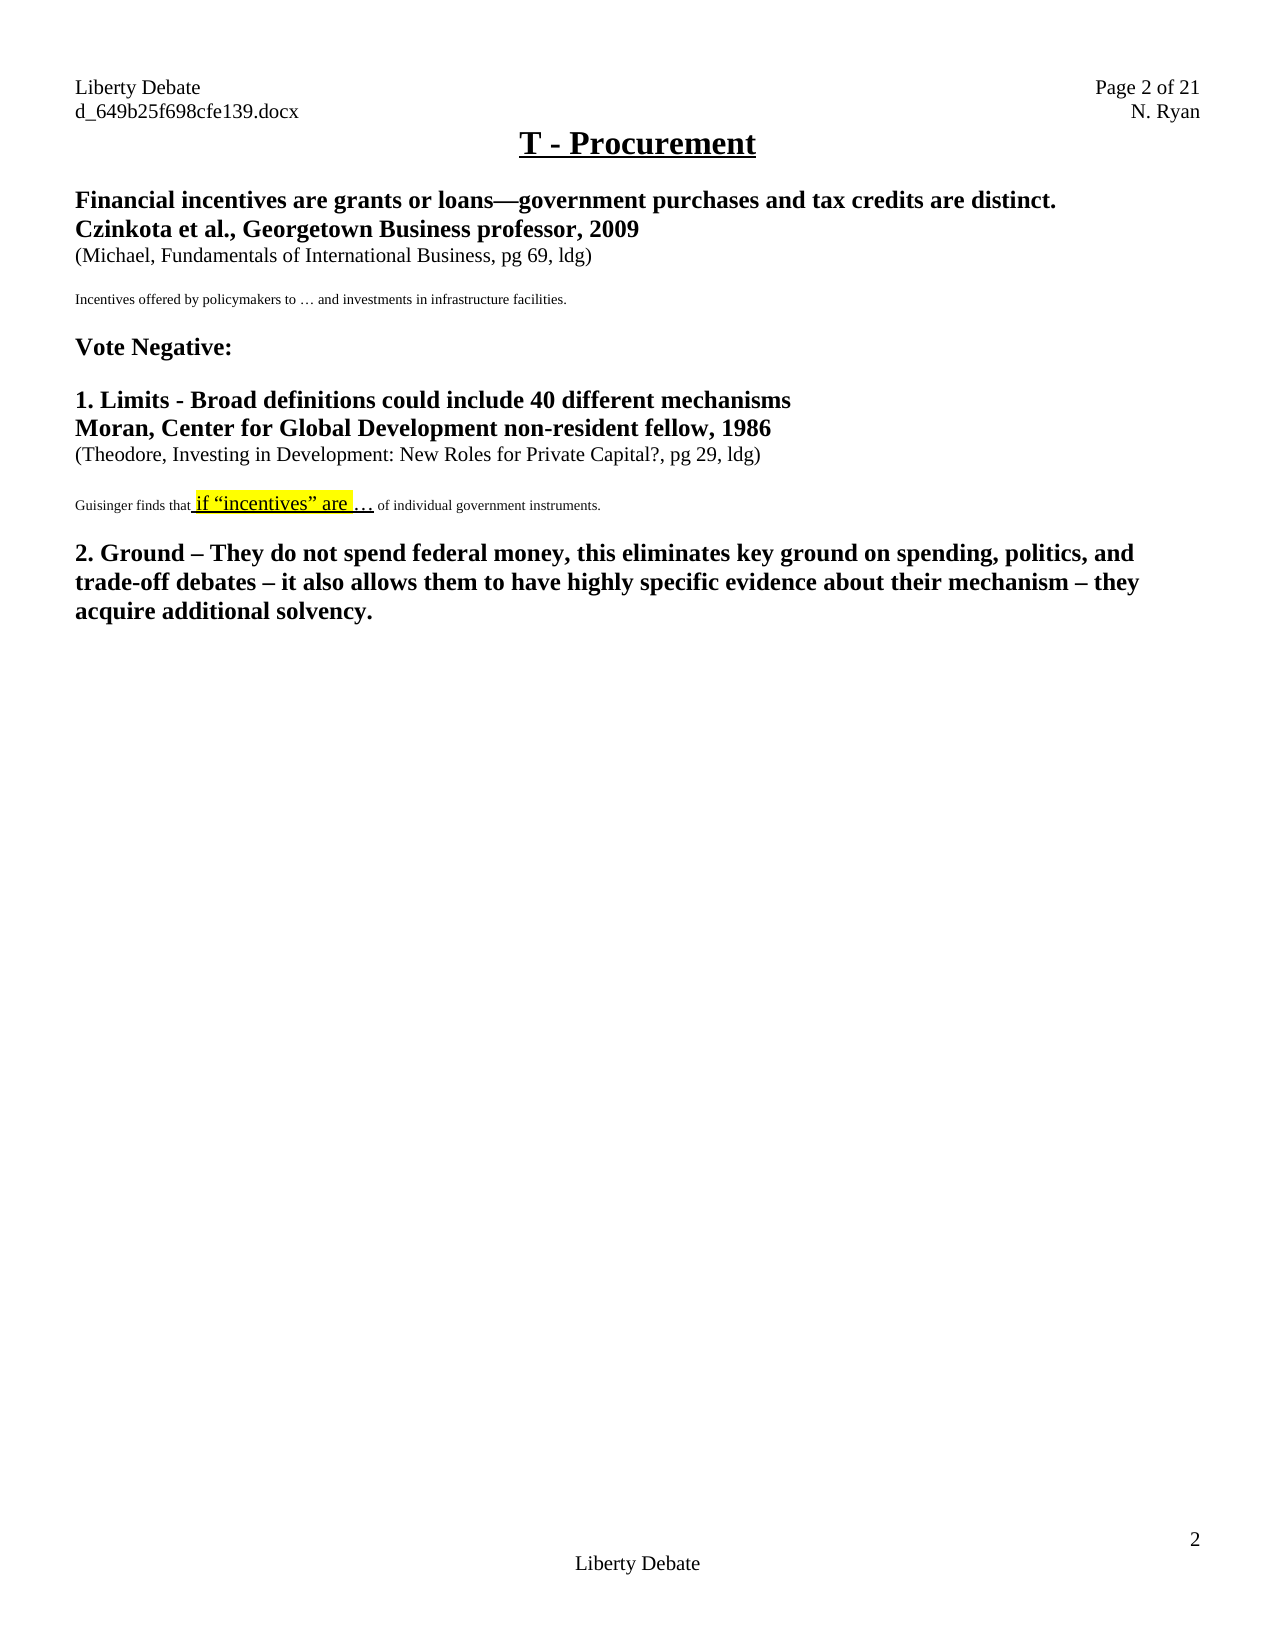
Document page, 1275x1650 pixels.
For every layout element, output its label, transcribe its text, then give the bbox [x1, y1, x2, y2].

subtitle Vote Negative: [75, 332, 1200, 361]
subtitle 1. Limits - Broad definitions could include 40 different mechanisms [75, 385, 1200, 413]
subtitle 2. Ground – They do not spend federal money, this eliminates key ground on spending, politics, and trade-off debates – it also allows them to have highly specific evidence about their mechanism – they acquire additional solvency. [75, 538, 1200, 625]
subtitle T - Procurement [75, 123, 1200, 161]
subtitle Financial incentives are grants or loans—government purchases and tax credits are distinct. [75, 186, 1200, 214]
text Guisinger finds that if “incentives” are … of individual government instruments. [353, 490, 1200, 514]
text Incentives offered by policymakers to … and investments in infrastructure facilities. [75, 291, 1200, 308]
text Moran, Center for Global Development non-resident fellow, 1986 [75, 413, 1200, 442]
text (Theodore, Investing in Development: New Roles for Private Capital?, pg 29, ldg) [75, 442, 1200, 466]
text Czinkota et al., Georgetown Business professor, 2009 [75, 214, 1200, 243]
text (Michael, Fundamentals of International Business, pg 69, ldg) [75, 243, 1200, 267]
